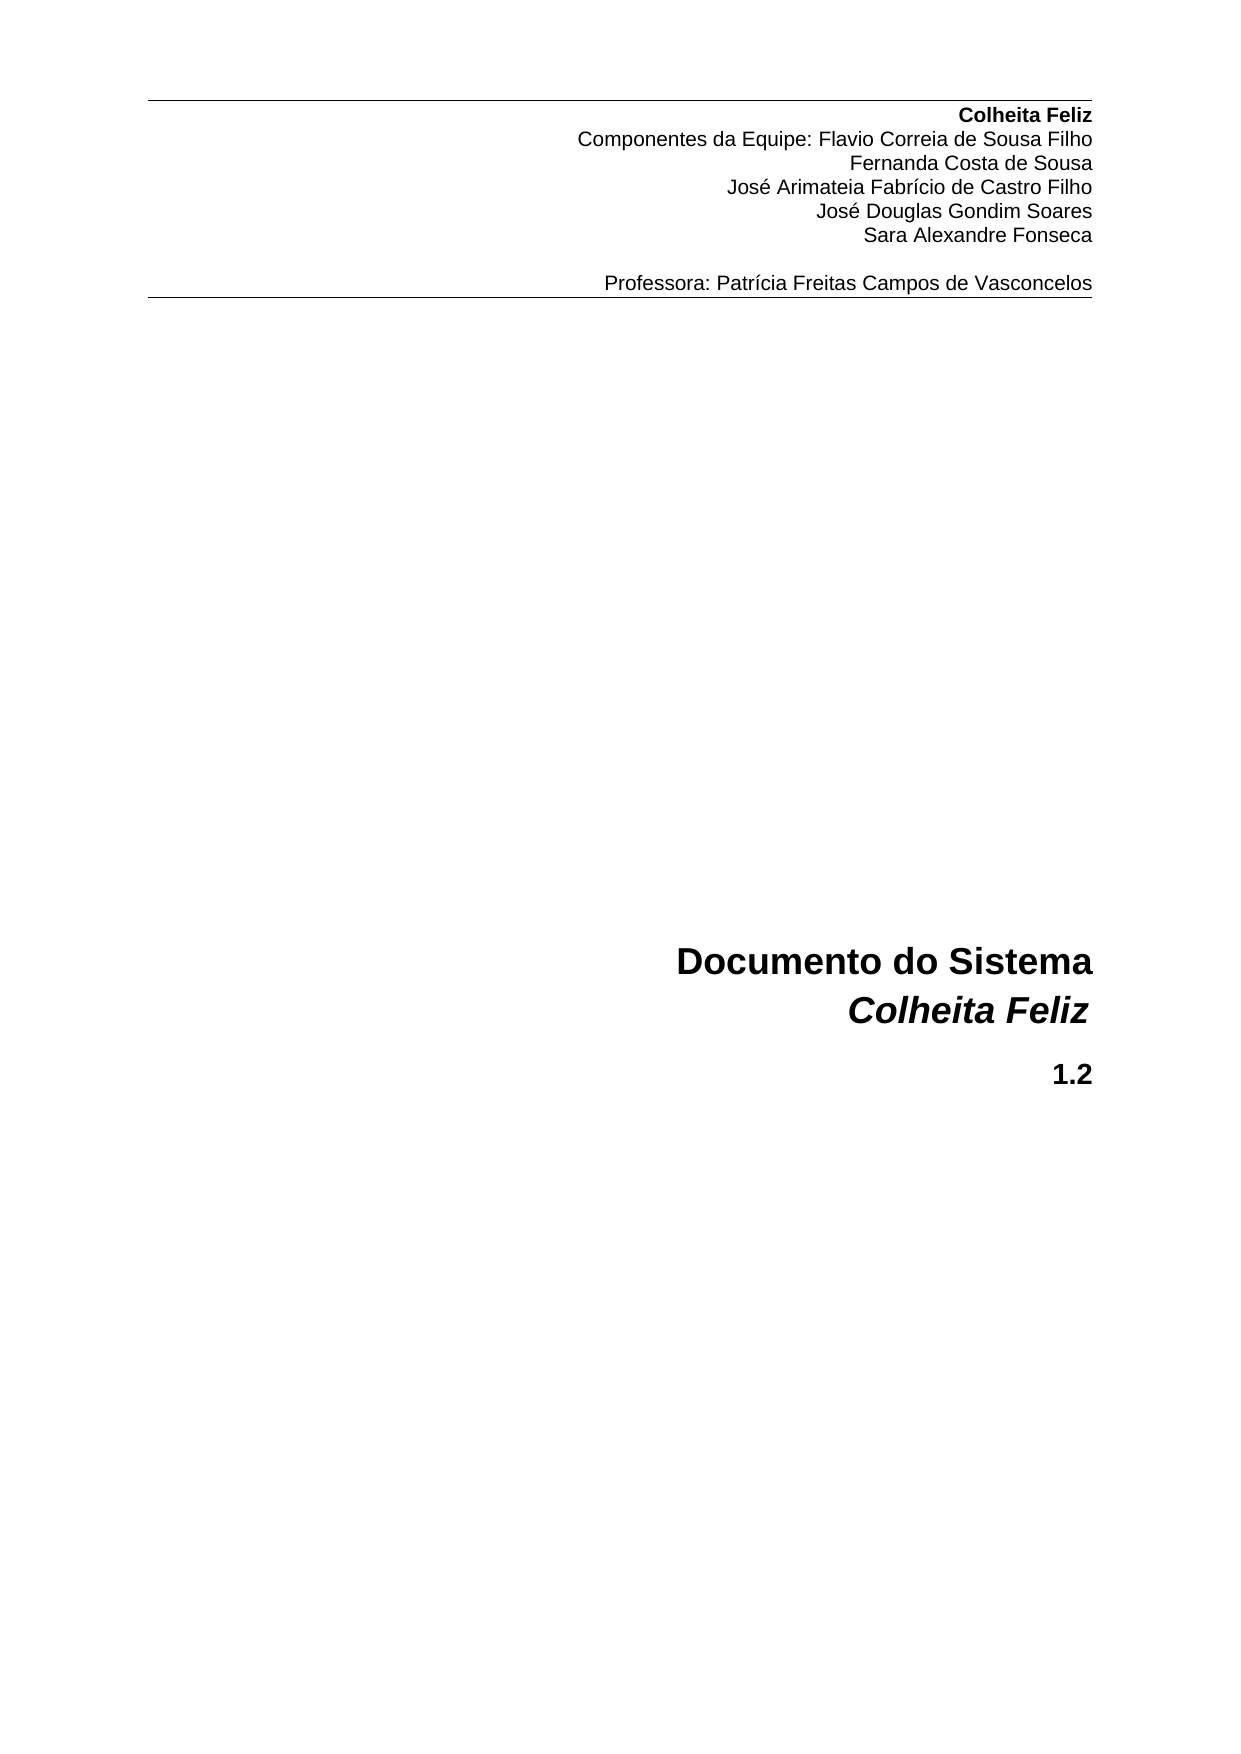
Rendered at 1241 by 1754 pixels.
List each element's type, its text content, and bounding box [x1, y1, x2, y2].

text 1.2 [148, 1057, 1092, 1090]
text Documento do Sistema [148, 939, 1092, 982]
text Colheita Feliz [148, 988, 1092, 1032]
